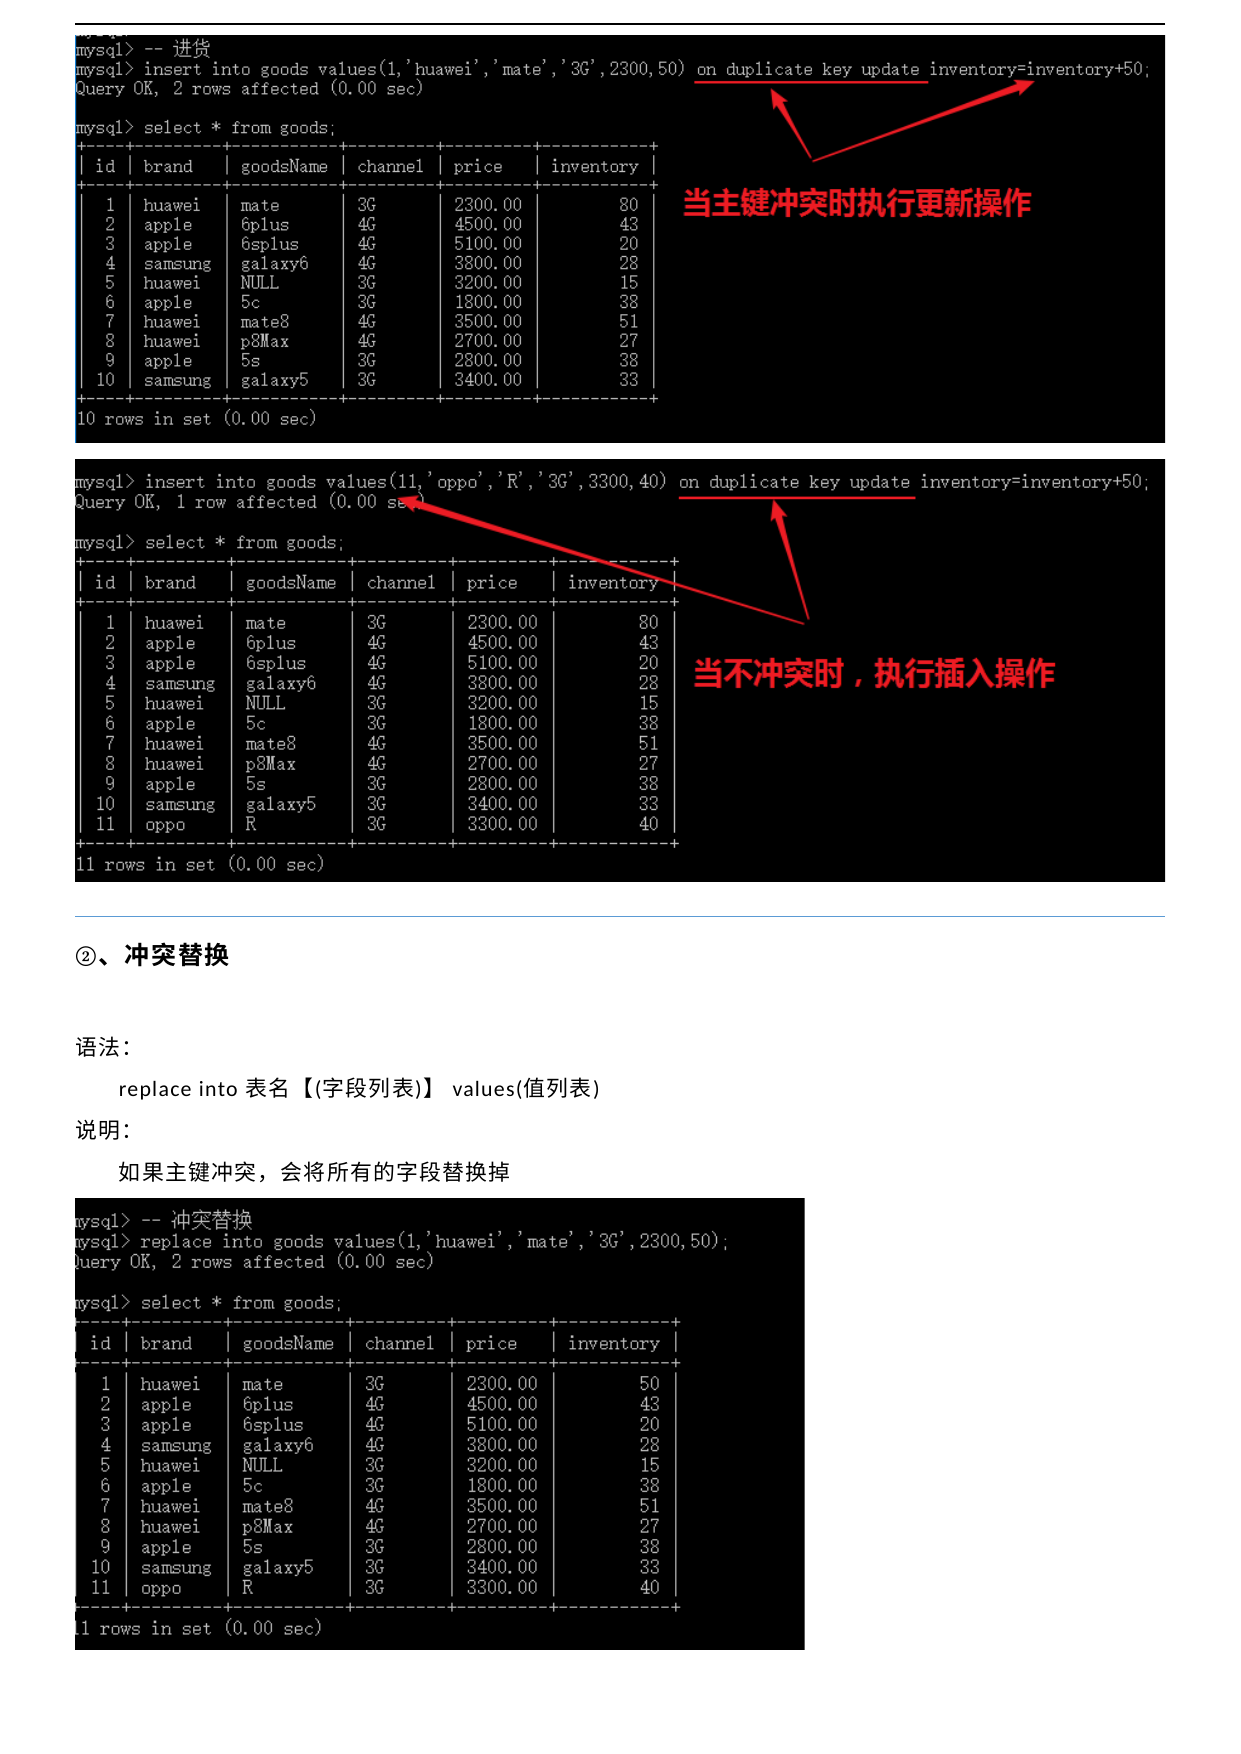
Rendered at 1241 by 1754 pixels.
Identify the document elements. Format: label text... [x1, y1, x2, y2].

text 如果主键冲突，会将所有的字段替换掉 [75, 1155, 1165, 1187]
text ②、冲突替换 [75, 917, 1165, 986]
picture [75, 1198, 805, 1650]
picture [75, 35, 1166, 443]
picture [75, 459, 1166, 882]
text replace into 表名【(字段列表)】 values(值列表) [75, 1071, 1165, 1103]
text 语法： [75, 1029, 1165, 1062]
text 说明： [75, 1113, 1165, 1145]
